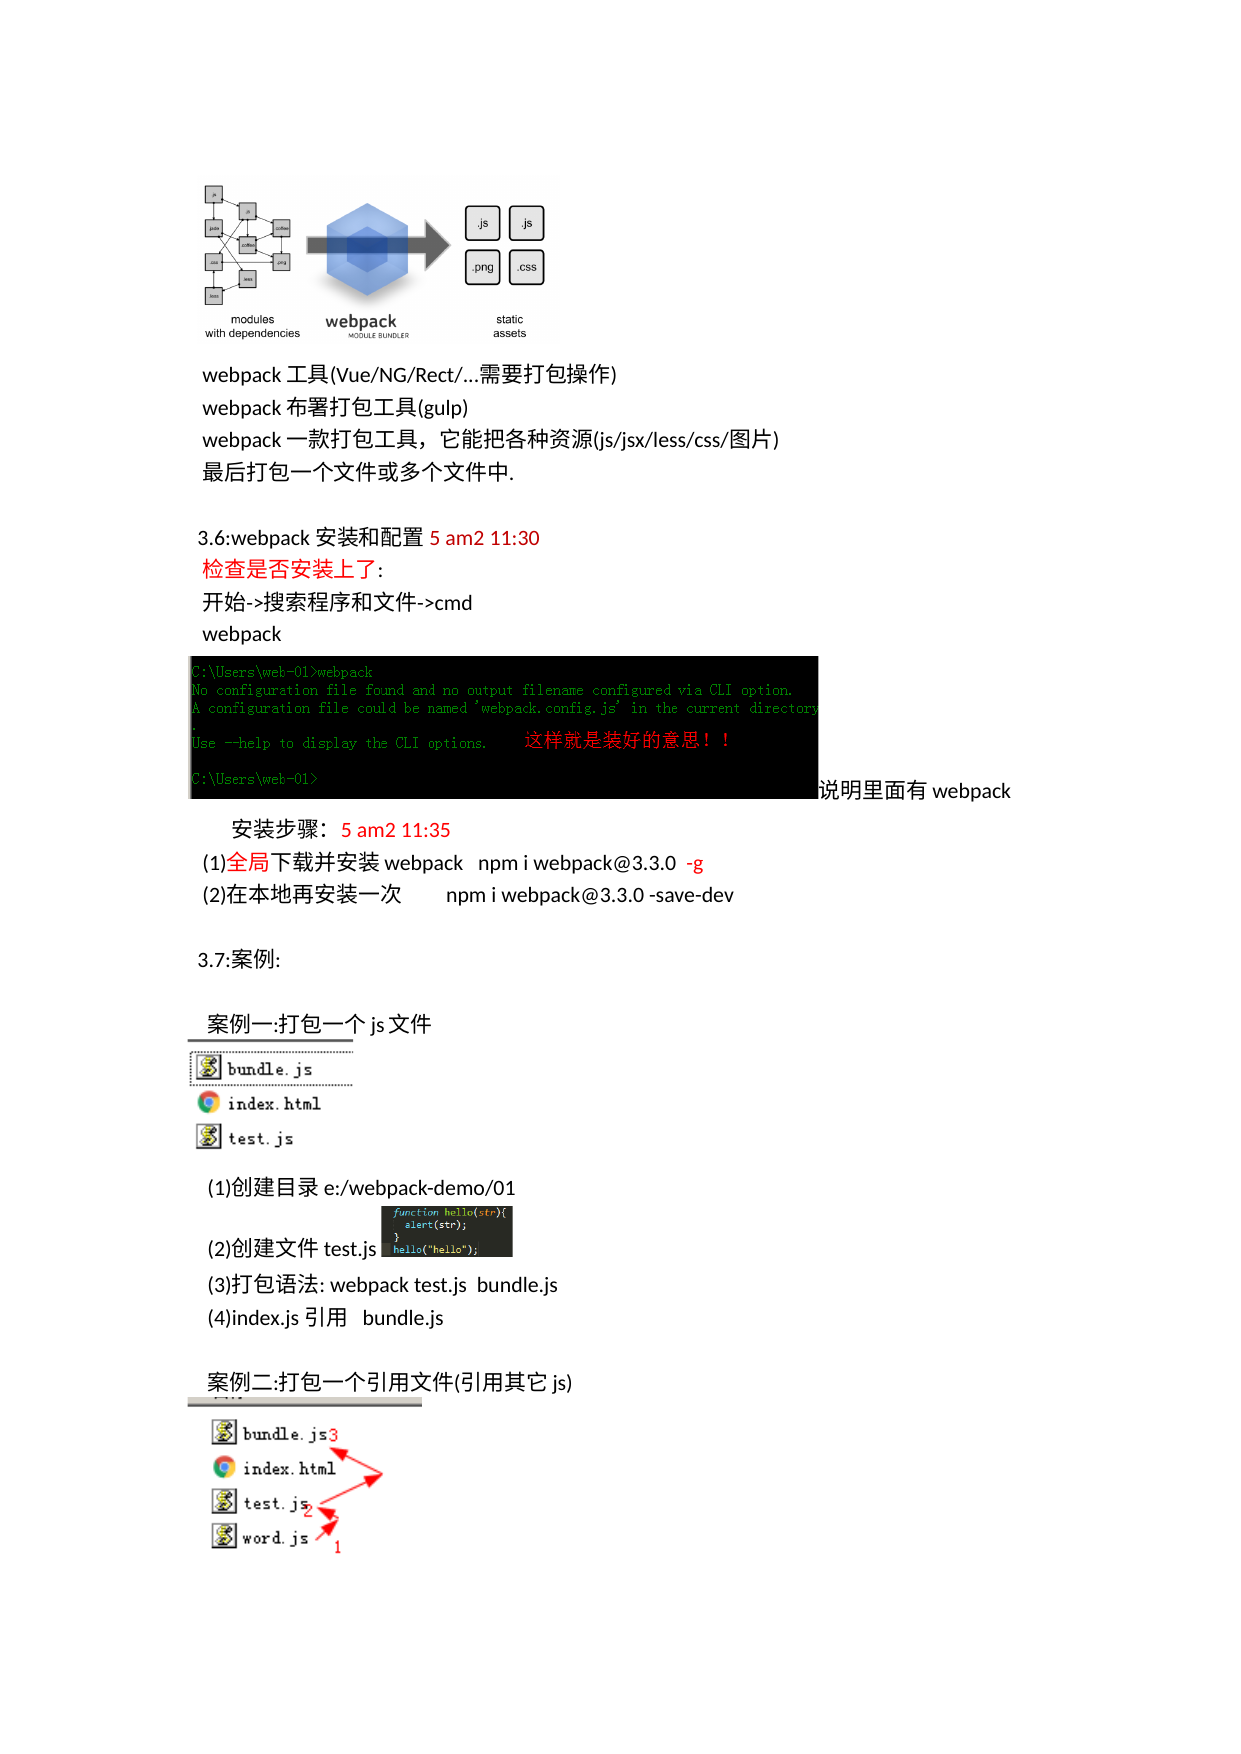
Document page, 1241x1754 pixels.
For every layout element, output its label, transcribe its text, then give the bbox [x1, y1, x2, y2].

text (4)index.js 引用 bundle.js [187, 1299, 1053, 1332]
text 案例二:打包一个引用文件(引用其它js) [187, 1364, 1053, 1397]
text 案例一:打包一个js文件 [187, 1007, 1053, 1039]
text 3.6:webpack 安装和配置 5 am2 11:30 [187, 519, 1053, 552]
text 最后打包一个文件或多个文件中. [187, 454, 1053, 487]
text 安装步骤：5 am2 11:35 [187, 812, 1053, 844]
text webpack [187, 617, 1053, 649]
text (2)在本地再安装一次 npm i webpack@3.3.0 -save-dev [187, 877, 1053, 909]
text (2)创建文件test.js [187, 1202, 1053, 1267]
text (3)打包语法: webpack test.js bundle.js [187, 1267, 1053, 1299]
text 检查是否安装上了: [187, 552, 1053, 584]
text webpack工具(Vue/NG/Rect/...需要打包操作) [187, 357, 1053, 389]
text webpack 一款打包工具，它能把各种资源(js/jsx/less/css/图片) [187, 422, 1053, 454]
text webpack布署打包工具(gulp) [187, 389, 1053, 422]
picture [187, 1397, 422, 1558]
text 3.7:案例: [187, 942, 1053, 974]
picture [381, 1206, 513, 1257]
picture [197, 175, 561, 344]
text 开始->搜索程序和文件->cmd [187, 584, 1053, 617]
picture [187, 1039, 354, 1168]
text (1)全局下载并安装webpack npm i webpack@3.3.0 -g [187, 844, 1053, 877]
picture [187, 656, 819, 799]
text (1)创建目录e:/webpack-demo/01 [187, 1169, 1053, 1202]
